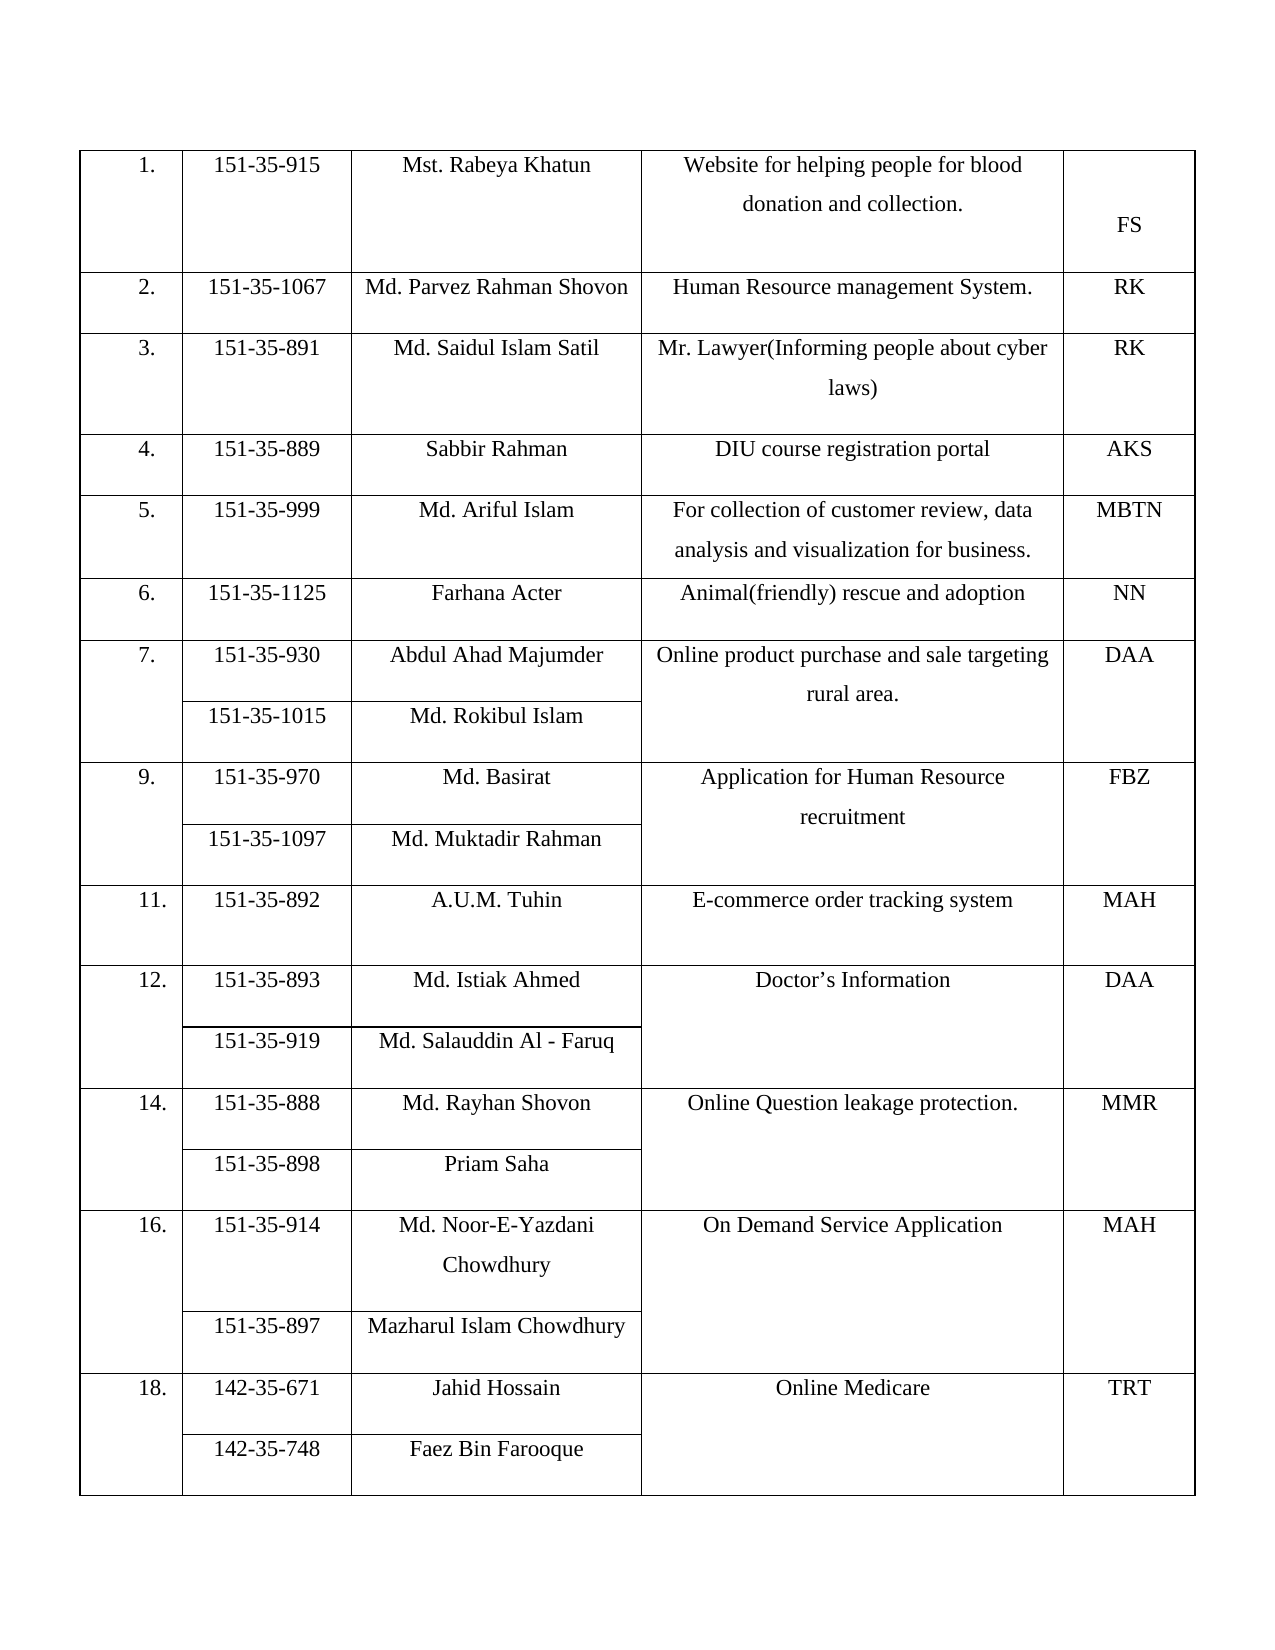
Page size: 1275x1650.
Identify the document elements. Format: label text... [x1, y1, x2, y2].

table_cell [81, 1211, 182, 1373]
table_cell FS [1064, 151, 1194, 272]
table_cell 151-35-915 [183, 151, 351, 272]
table_cell MMR [1064, 1089, 1194, 1210]
table_cell Md. Salauddin Al - Faruq [352, 1028, 641, 1088]
table_cell Online Question leakage protection. [642, 1089, 1063, 1210]
table_cell Md. Saidul Islam Satil [352, 334, 641, 434]
table_cell [81, 763, 182, 885]
table_cell Md. Rayhan Shovon [352, 1089, 641, 1149]
table_cell MBTN [1064, 496, 1194, 578]
table_cell 151-35-1097 [183, 825, 351, 885]
table_cell RK [1064, 334, 1194, 434]
table_cell 151-35-888 [183, 1089, 351, 1149]
table_cell [81, 151, 182, 272]
table_cell TRT [1064, 1374, 1194, 1495]
table_cell 151-35-1067 [183, 273, 351, 333]
table_cell 151-35-891 [183, 334, 351, 434]
table_cell 151-35-893 [183, 966, 351, 1026]
table_cell Animal(friendly) rescue and adoption [642, 579, 1063, 639]
table_cell Md. Istiak Ahmed [352, 966, 641, 1026]
table_cell Md. Rokibul Islam [352, 702, 641, 762]
table_cell Online Medicare [642, 1374, 1063, 1495]
table_cell DAA [1064, 966, 1194, 1088]
table_cell [81, 435, 182, 495]
table_cell Website for helping people for blood donation and collection. [642, 151, 1063, 272]
table_cell For collection of customer review, data analysis and visualization for business. [642, 496, 1063, 578]
table_cell A.U.M. Tuhin [352, 886, 641, 965]
table_cell 151-35-1015 [183, 702, 351, 762]
table_cell 151-35-1125 [183, 579, 351, 639]
table_cell RK [1064, 273, 1194, 333]
table_cell MAH [1064, 1211, 1194, 1373]
table_cell [81, 1374, 182, 1495]
table_cell Sabbir Rahman [352, 435, 641, 495]
table_cell 151-35-897 [183, 1312, 351, 1373]
table_cell On Demand Service Application [642, 1211, 1063, 1373]
table_cell 151-35-919 [183, 1028, 351, 1088]
table_cell Mazharul Islam Chowdhury [352, 1312, 641, 1373]
table_cell DIU course registration portal [642, 435, 1063, 495]
table_cell [81, 334, 182, 434]
table_cell Priam Saha [352, 1150, 641, 1210]
table_cell E-commerce order tracking system [642, 886, 1063, 965]
table_cell [81, 886, 182, 965]
table_cell [81, 966, 182, 1088]
table_cell 151-35-999 [183, 496, 351, 578]
table_cell Farhana Acter [352, 579, 641, 639]
table_cell AKS [1064, 435, 1194, 495]
table_cell Md. Parvez Rahman Shovon [352, 273, 641, 333]
table_cell 151-35-914 [183, 1211, 351, 1311]
table_cell 151-35-889 [183, 435, 351, 495]
table_cell Faez Bin Farooque [352, 1435, 641, 1495]
table_cell [81, 496, 182, 578]
table_cell Md. Noor-E-Yazdani Chowdhury [352, 1211, 641, 1311]
table_cell Mst. Rabeya Khatun [352, 151, 641, 272]
table_cell Md. Ariful Islam [352, 496, 641, 578]
table_cell Jahid Hossain [352, 1374, 641, 1434]
table_cell NN [1064, 579, 1194, 639]
table_cell Mr. Lawyer(Informing people about cyber laws) [642, 334, 1063, 434]
table_cell 151-35-898 [183, 1150, 351, 1210]
table_cell Online product purchase and sale targeting rural area. [642, 641, 1063, 762]
table_cell MAH [1064, 886, 1194, 965]
table_cell 142-35-671 [183, 1374, 351, 1434]
table_cell [81, 579, 182, 639]
table_cell 151-35-892 [183, 886, 351, 965]
table_cell Md. Muktadir Rahman [352, 825, 641, 885]
table_cell FBZ [1064, 763, 1194, 885]
table_cell 151-35-930 [183, 641, 351, 701]
table_cell Application for Human Resource recruitment [642, 763, 1063, 885]
table_cell Human Resource management System. [642, 273, 1063, 333]
table_cell Abdul Ahad Majumder [352, 641, 641, 701]
table_cell [81, 273, 182, 333]
table_cell 151-35-970 [183, 763, 351, 824]
table_cell [81, 641, 182, 762]
table_cell 142-35-748 [183, 1435, 351, 1495]
table_cell Md. Basirat [352, 763, 641, 824]
table_cell [81, 1089, 182, 1210]
table_cell Doctor’s Information [642, 966, 1063, 1088]
table_cell DAA [1064, 641, 1194, 762]
